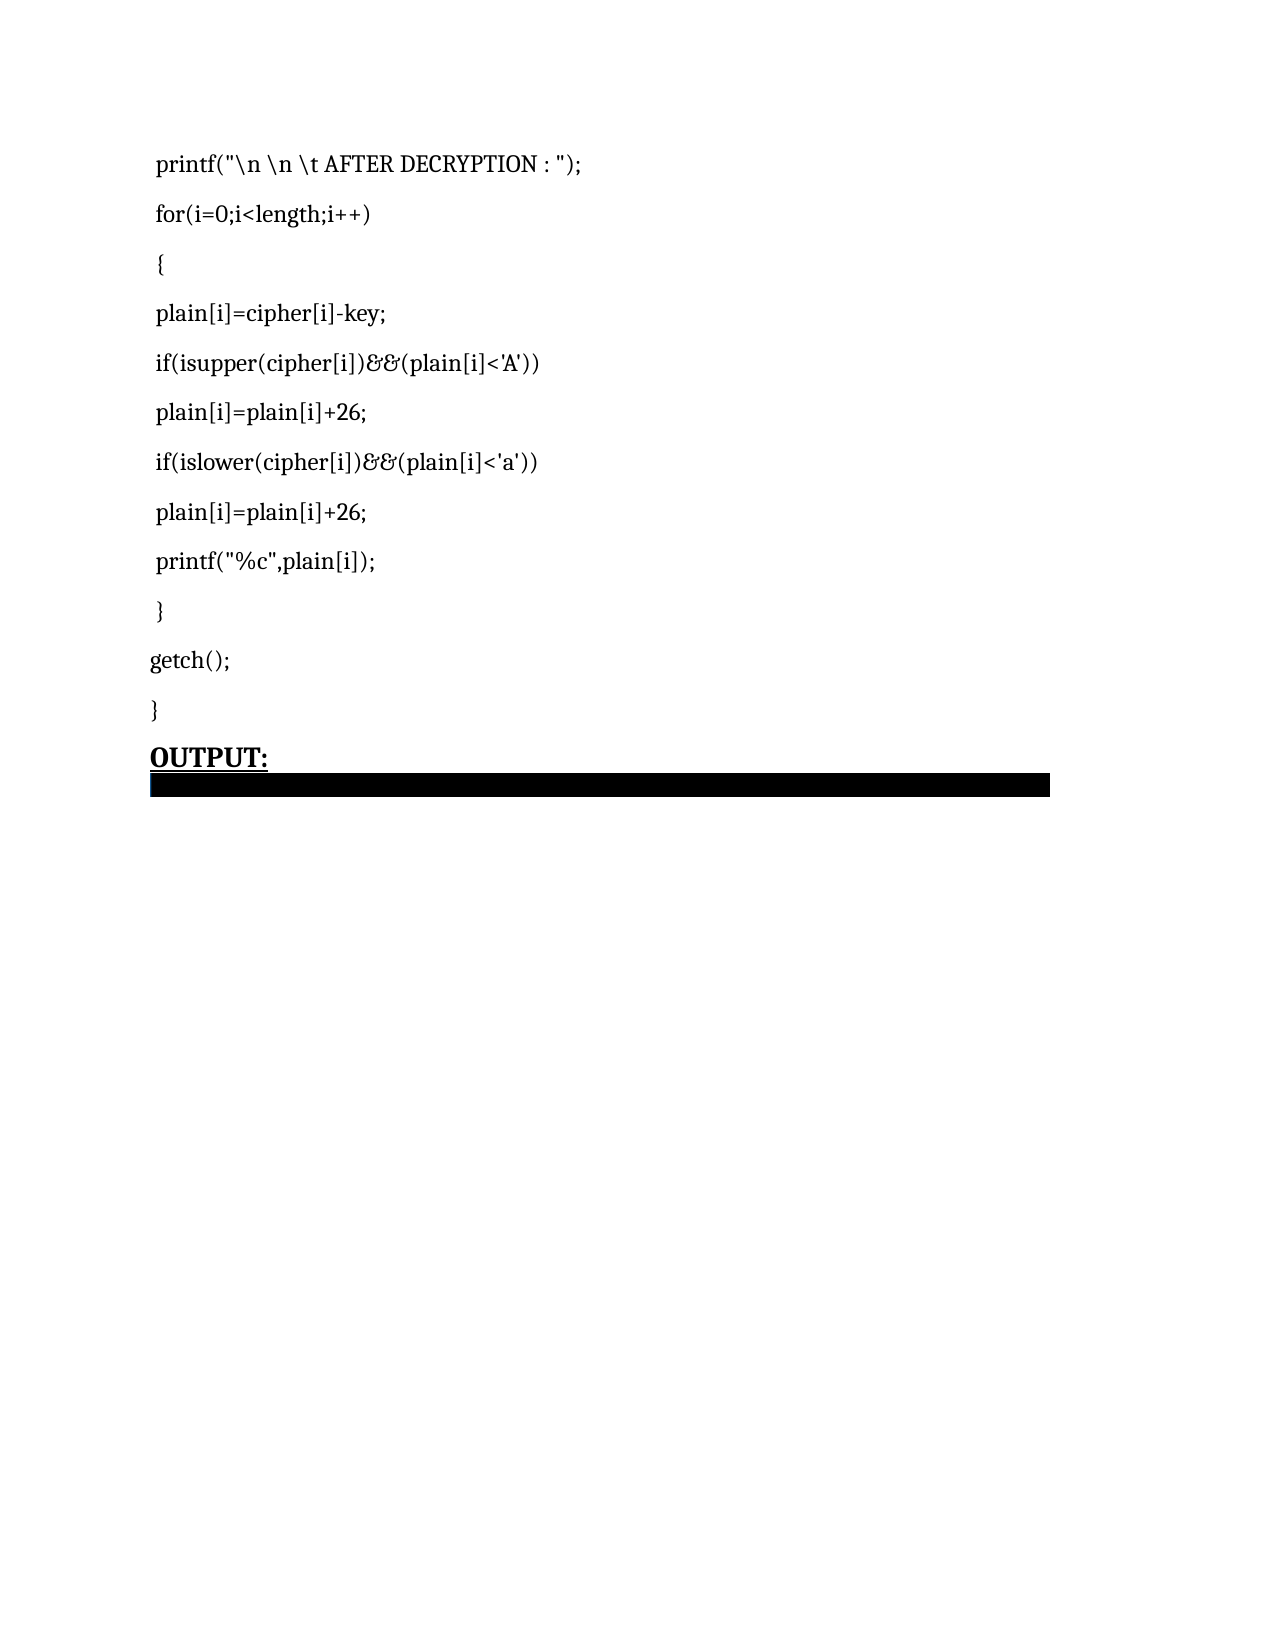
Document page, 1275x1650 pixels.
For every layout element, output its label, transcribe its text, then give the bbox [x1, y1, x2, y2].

text printf("\n \n \t AFTER DECRYPTION : "); [150, 150, 1125, 179]
text if(isupper(cipher[i])&&(plain[i]<'A')) [150, 348, 1125, 377]
text { [150, 249, 1125, 278]
text } [150, 596, 1125, 625]
text for(i=0;i<length;i++) [150, 199, 1125, 228]
text getch(); [150, 646, 1125, 674]
text } [150, 695, 1125, 724]
text if(islower(cipher[i])&&(plain[i]<'a')) [150, 447, 1125, 476]
text printf("%c",plain[i]); [150, 547, 1125, 575]
text plain[i]=plain[i]+26; [150, 398, 1125, 427]
text plain[i]=plain[i]+26; [150, 497, 1125, 526]
text OUTPUT: [150, 745, 1125, 774]
text plain[i]=cipher[i]-key; [150, 299, 1125, 327]
